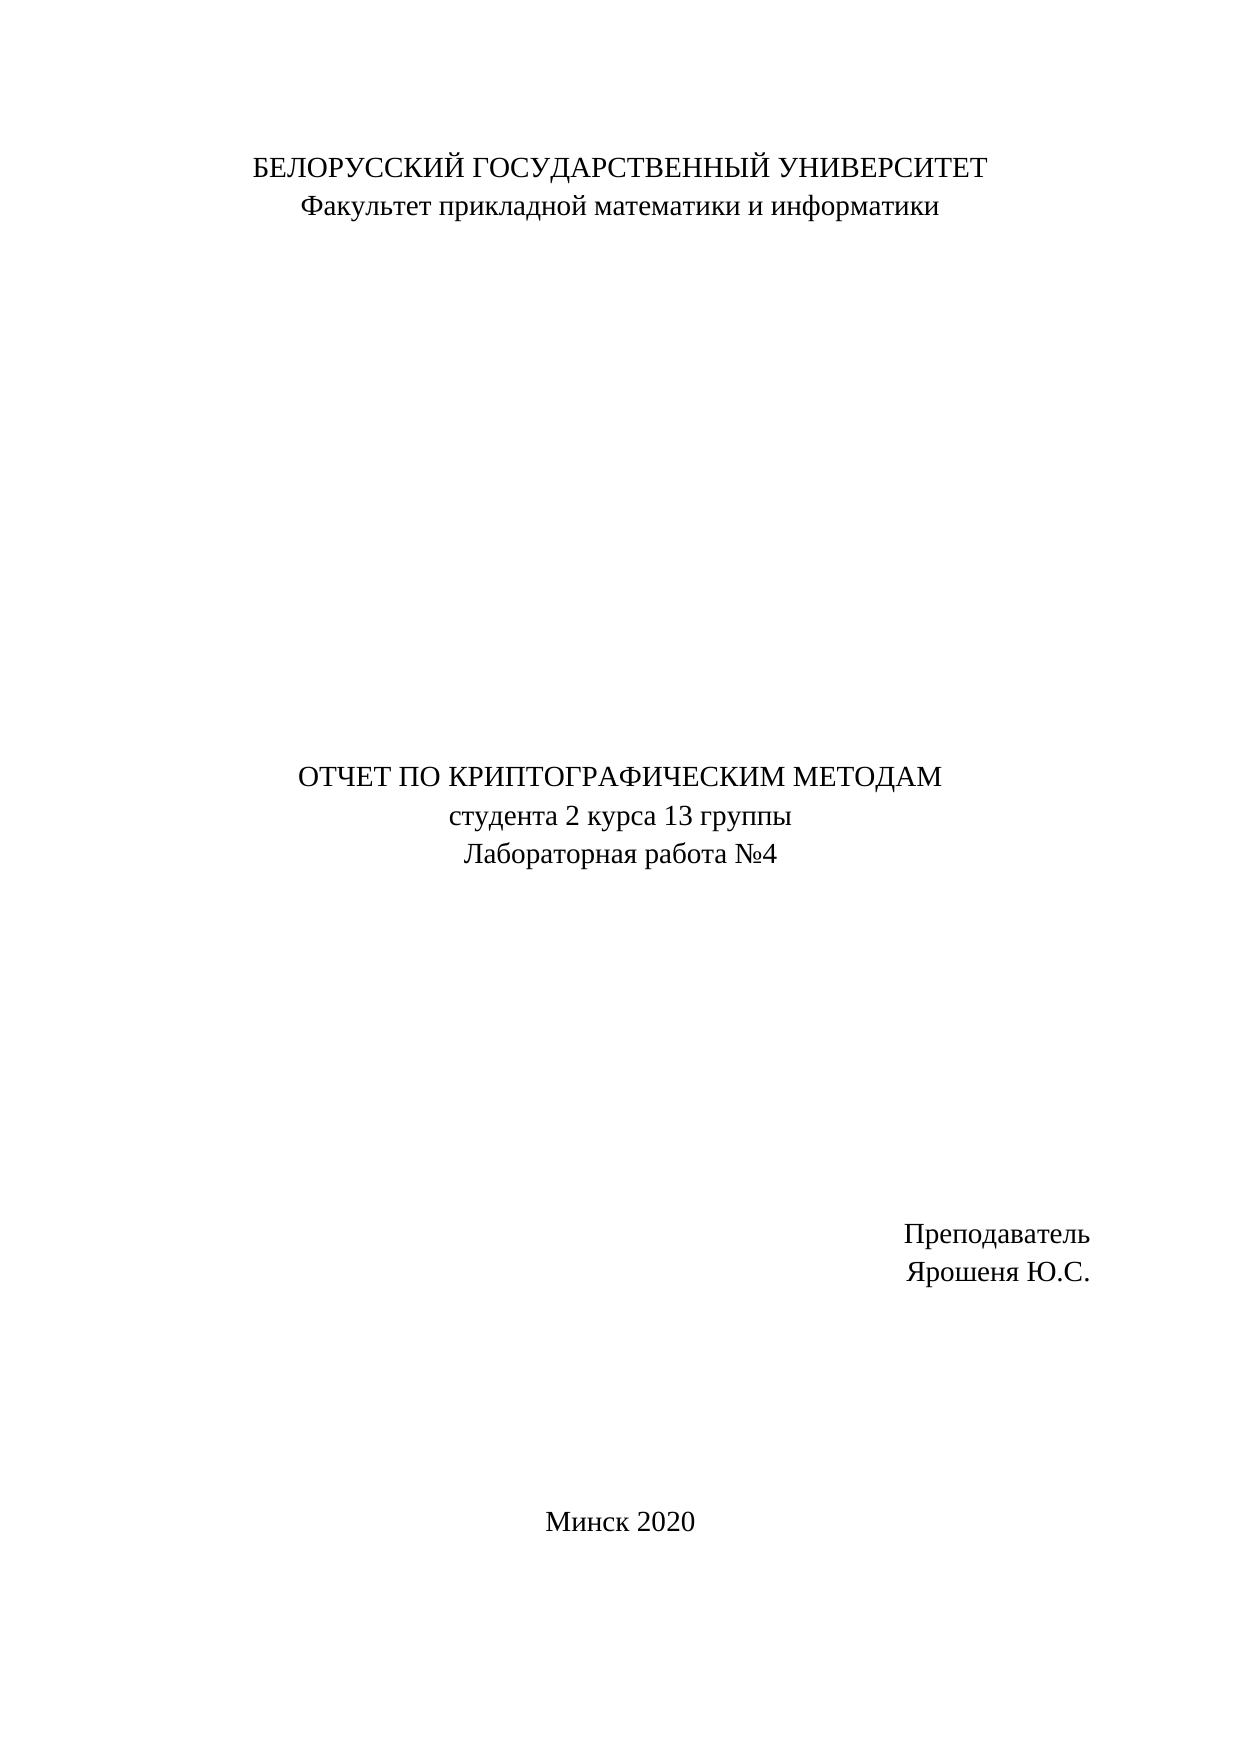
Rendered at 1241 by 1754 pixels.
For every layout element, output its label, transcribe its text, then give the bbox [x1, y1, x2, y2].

text Минск 2020 [150, 1504, 1090, 1538]
text Ярошеня Ю.С. [150, 1254, 1090, 1288]
text студента 2 курса 13 группы [150, 798, 1090, 832]
text ОТЧЕТ ПО КРИПТОГРАФИЧЕСКИМ МЕТОДАМ [150, 759, 1090, 793]
text БЕЛОРУССКИЙ ГОСУДАРСТВЕННЫЙ УНИВЕРСИТЕТ [150, 150, 1090, 183]
text Факультет прикладной математики и информатики [150, 188, 1090, 222]
text Преподаватель [150, 1216, 1090, 1249]
text Лабораторная работа №4 [150, 837, 1090, 870]
